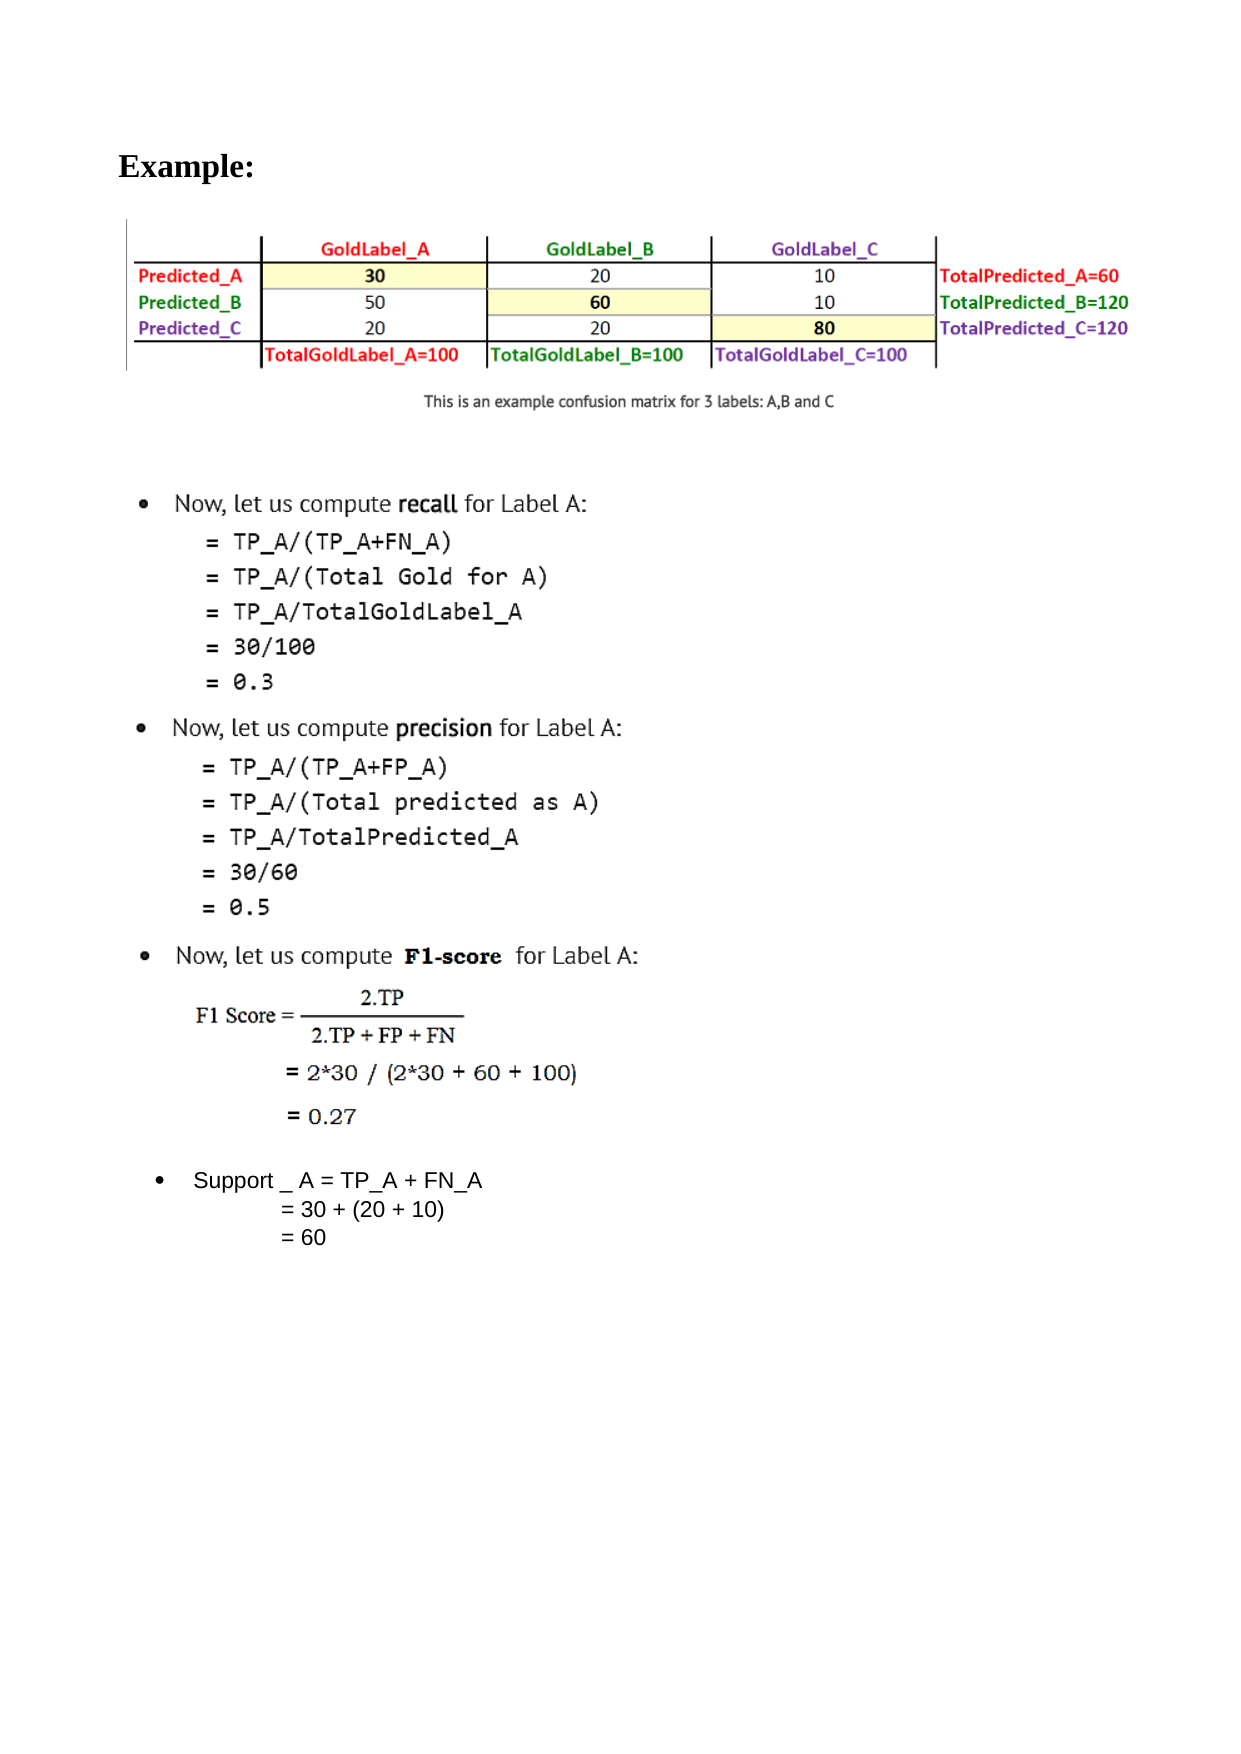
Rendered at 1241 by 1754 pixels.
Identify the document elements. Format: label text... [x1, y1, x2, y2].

list = 30 + (20 + 10) [268, 1196, 1137, 1222]
list Support _ A = TP_A + FN_A [156, 1167, 1137, 1193]
picture [118, 204, 1137, 414]
list = 60 [268, 1224, 1137, 1250]
picture [118, 482, 646, 1148]
text Example: [118, 147, 1137, 185]
